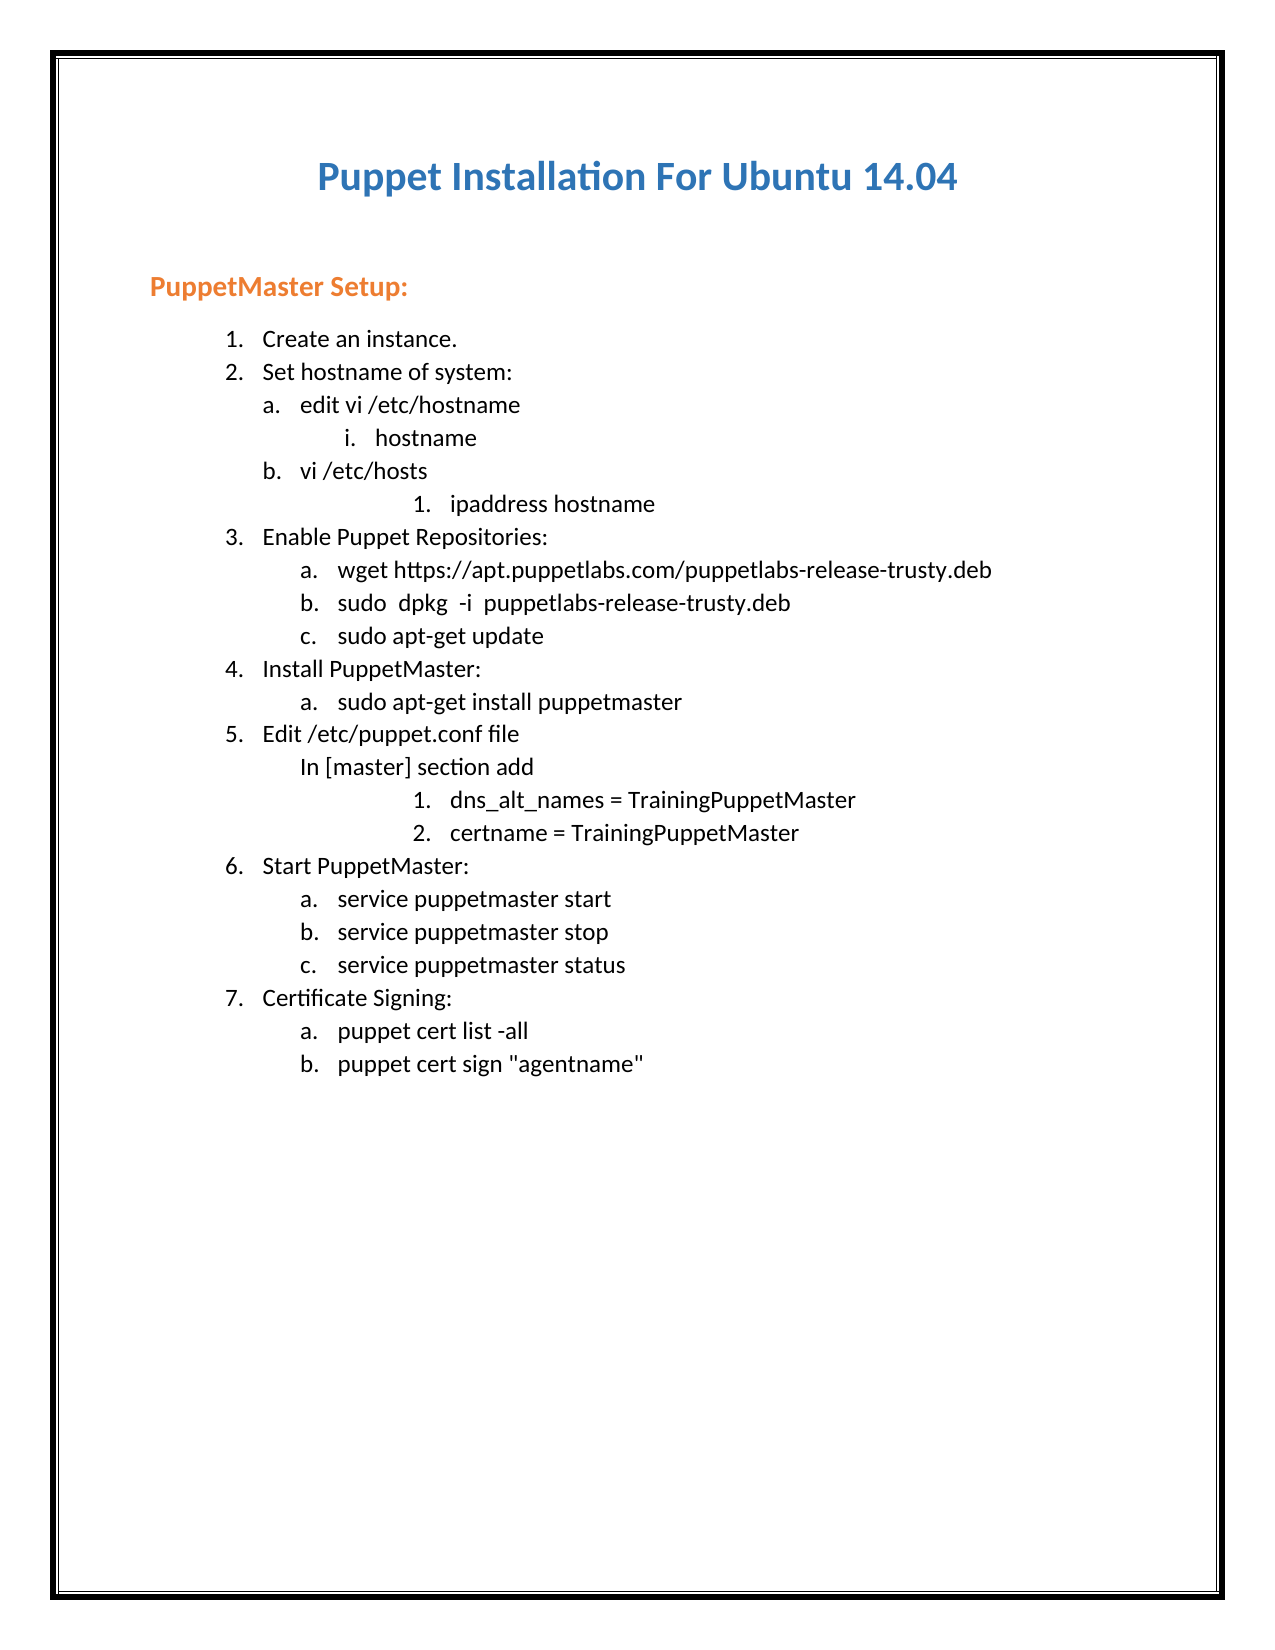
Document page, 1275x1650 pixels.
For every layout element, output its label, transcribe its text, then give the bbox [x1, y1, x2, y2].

text PuppetMaster Setup: [150, 268, 1125, 304]
list puppet cert list -all [300, 1015, 1125, 1045]
list puppet cert sign "agentname" [300, 1048, 1125, 1078]
list wget https://apt.puppetlabs.com/puppetlabs-release-trusty.deb [300, 554, 1125, 584]
list sudo apt-get update [300, 620, 1125, 650]
list service puppetmaster stop [300, 916, 1125, 947]
list vi /etc/hosts [262, 455, 1125, 486]
list sudo dpkg -i puppetlabs-release-trusty.deb [300, 587, 1125, 617]
list In [master] section add [300, 751, 1125, 782]
list Install PuppetMaster: [225, 653, 1125, 683]
list service puppetmaster start [300, 883, 1125, 914]
list Certificate Signing: [225, 982, 1125, 1012]
list hostname [356, 422, 1125, 453]
list certname = TrainingPuppetMaster [412, 817, 1125, 848]
list service puppetmaster status [300, 949, 1125, 979]
list Enable Puppet Repositories: [225, 521, 1125, 552]
list Create an instance. [225, 323, 1125, 354]
list ipaddress hostname [412, 488, 1125, 519]
list edit vi /etc/hostname [262, 389, 1125, 420]
text Puppet Installation For Ubuntu 14.04 [150, 150, 1125, 201]
list Set hostname of system: [225, 356, 1125, 387]
list Start PuppetMaster: [225, 850, 1125, 881]
list dns_alt_names = TrainingPuppetMaster [412, 784, 1125, 815]
list Edit /etc/puppet.conf file [225, 718, 1125, 749]
list sudo apt-get install puppetmaster [300, 686, 1125, 716]
